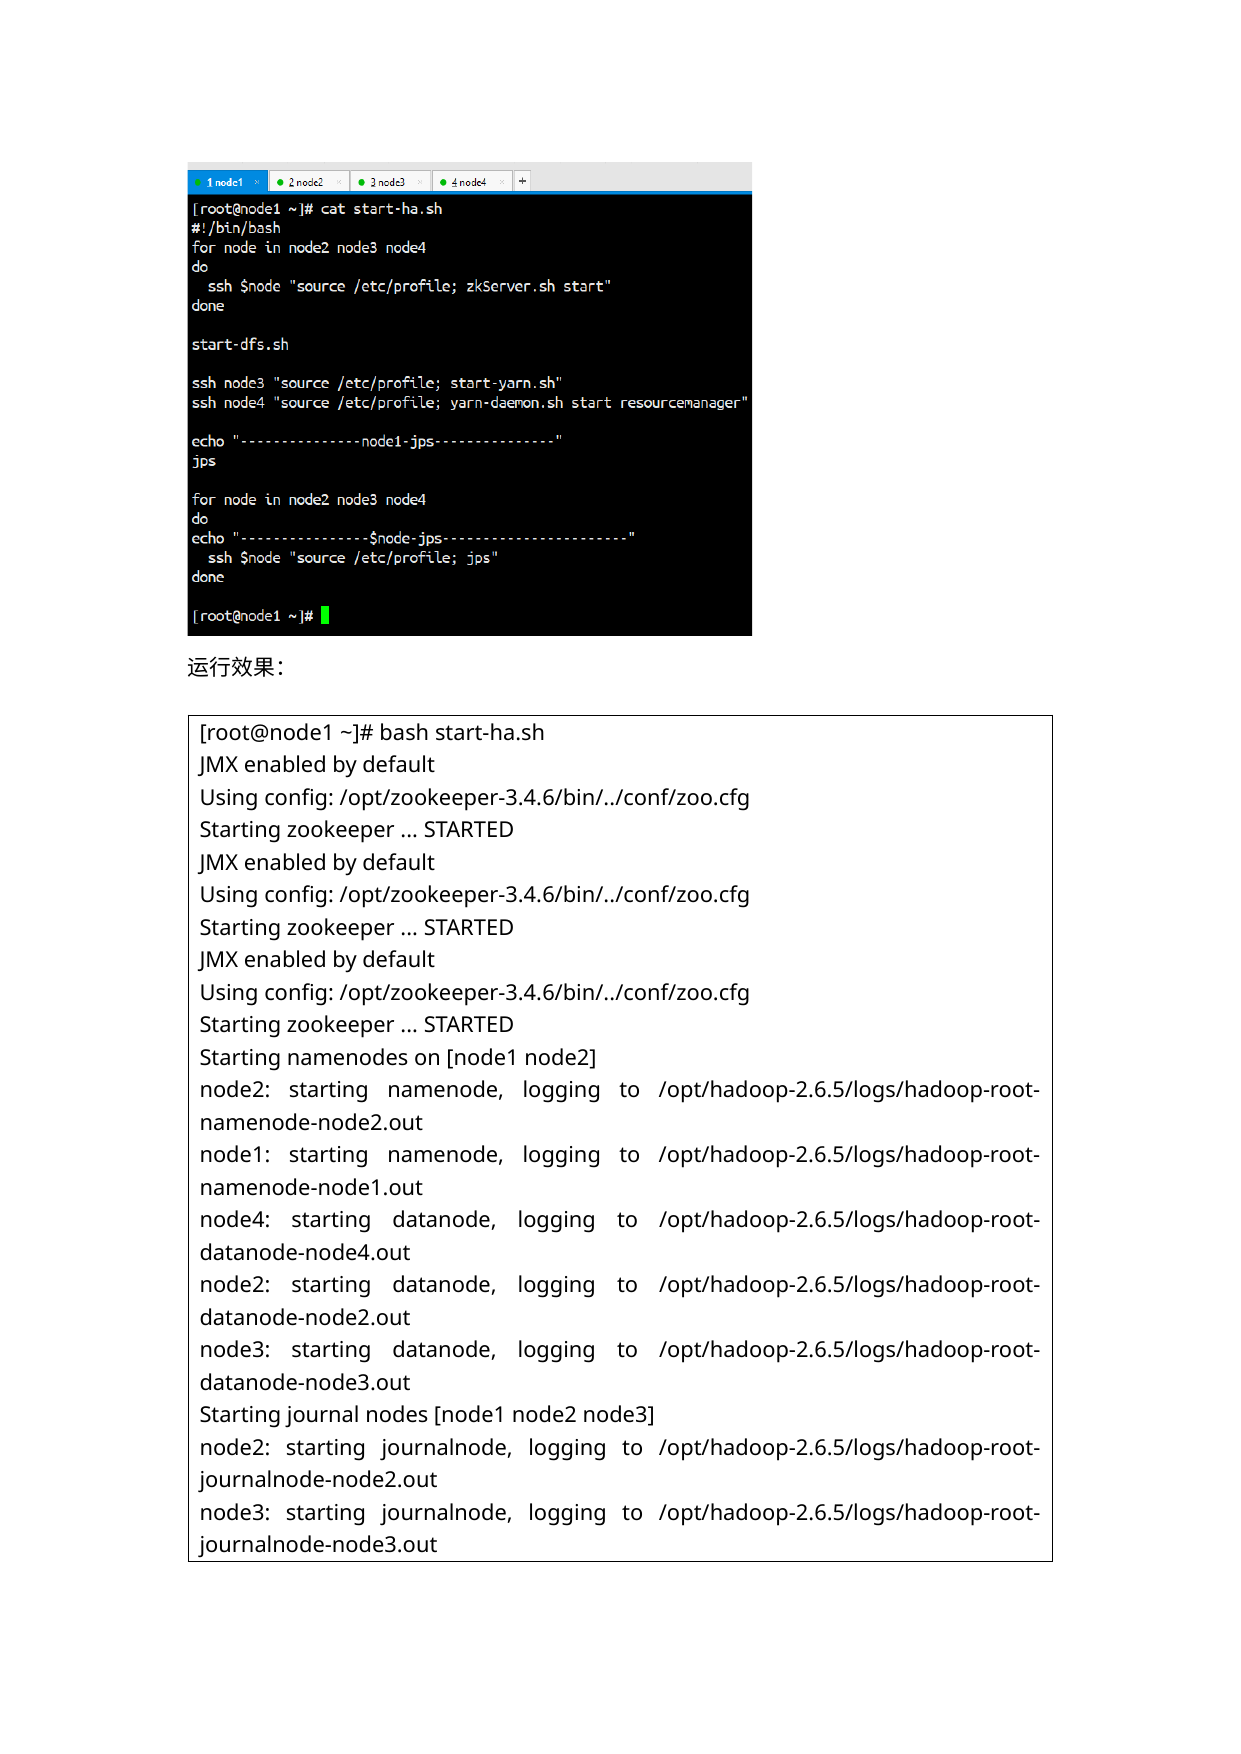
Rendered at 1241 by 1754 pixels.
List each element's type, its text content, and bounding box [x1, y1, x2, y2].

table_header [189, 716, 1052, 1561]
picture [187, 162, 753, 636]
text 运行效果： [187, 649, 1053, 682]
